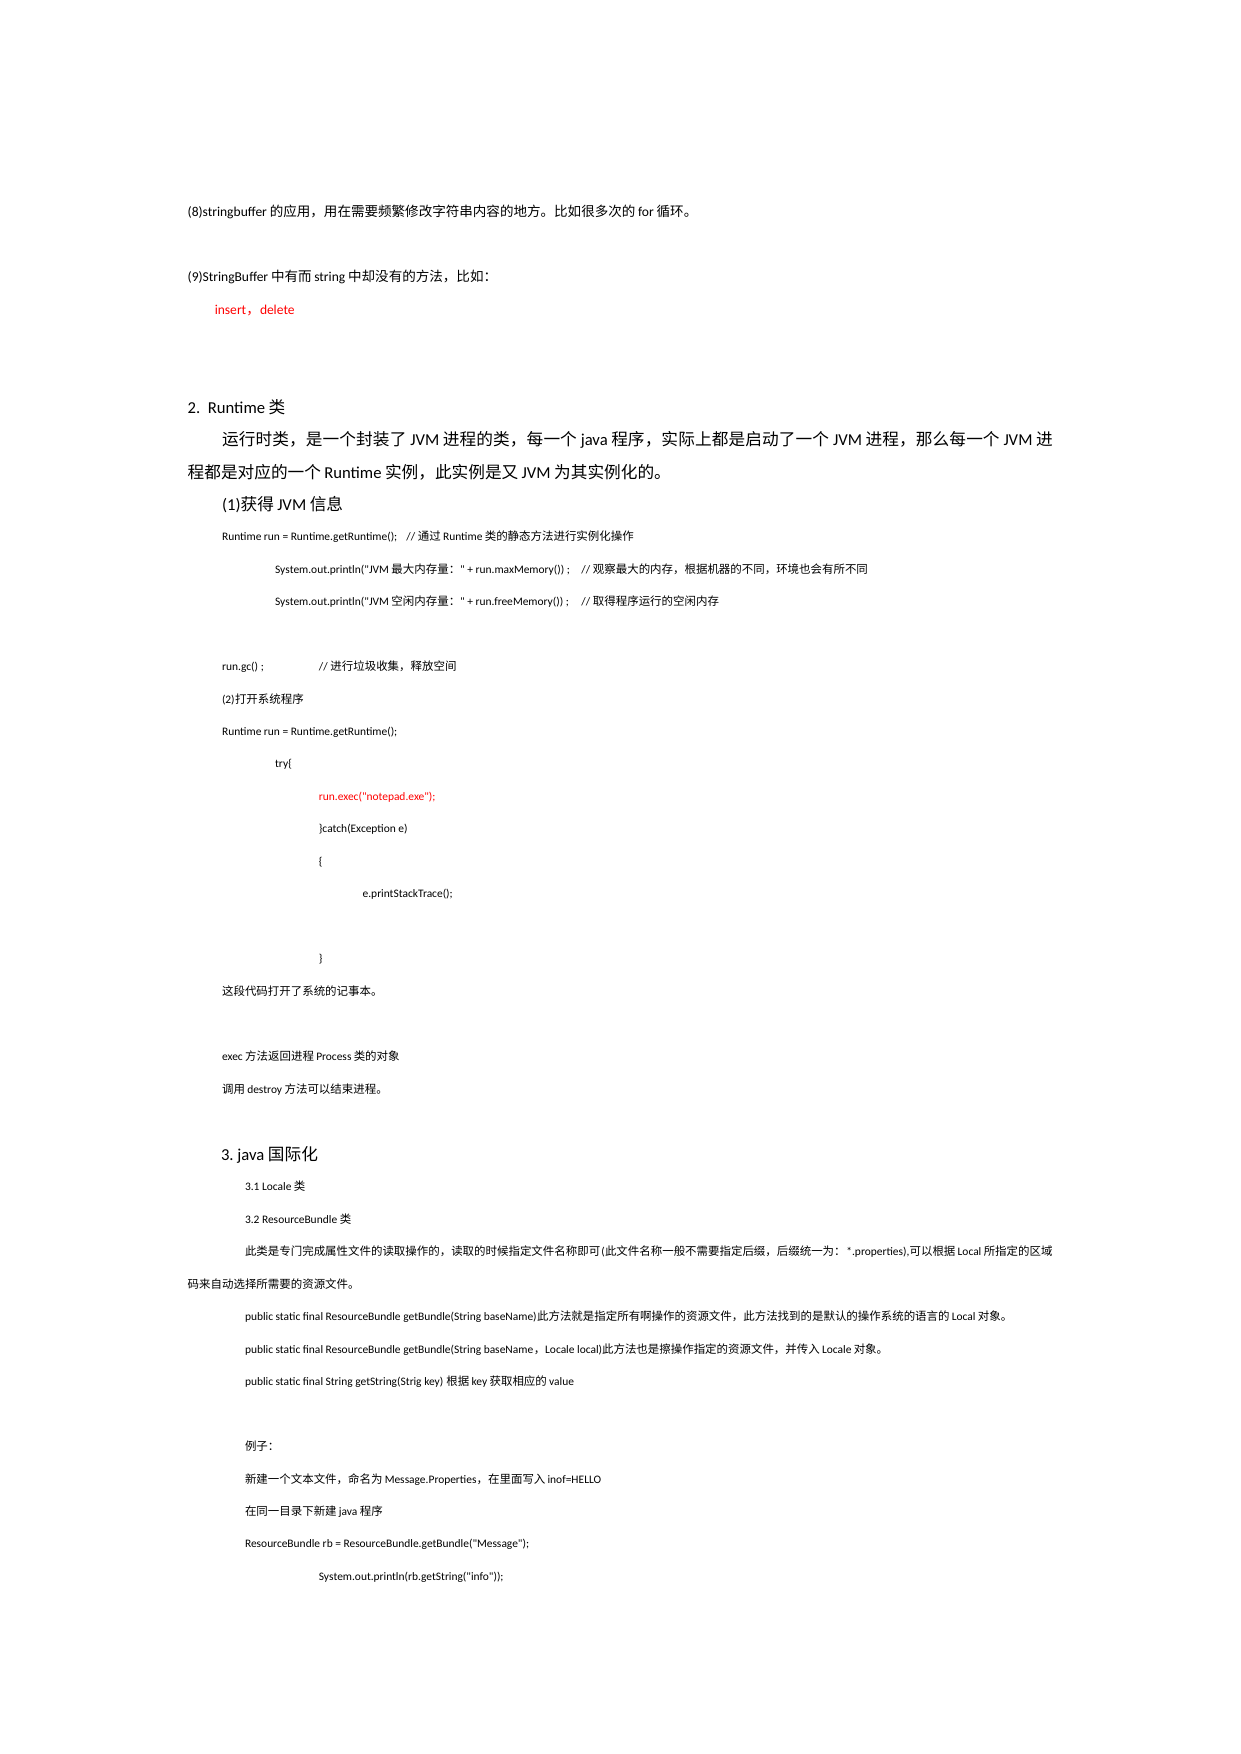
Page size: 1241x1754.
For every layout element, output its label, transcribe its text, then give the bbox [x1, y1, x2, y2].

text Runtime run = Runtime.getRuntime(); [187, 714, 1053, 747]
text run.exec("notepad.exe"); [187, 779, 1053, 812]
text }catch(Exception e) [187, 812, 1053, 844]
text run.gc() ; // 进行垃圾收集，释放空间 [187, 649, 1053, 682]
text exec方法返回进程Process类的对象 [187, 1039, 1053, 1072]
text e.printStackTrace(); [187, 877, 1053, 909]
text 这段代码打开了系统的记事本。 [187, 974, 1053, 1007]
text 3.2 ResourceBundle类 [187, 1202, 1053, 1234]
text try{ [187, 747, 1053, 779]
text (2)打开系统程序 [187, 682, 1053, 714]
text (1)获得JVM信息 [187, 487, 1053, 519]
text 此类是专门完成属性文件的读取操作的，读取的时候指定文件名称即可(此文件名称一般不需要指定后缀，后缀统一为：*.properties),可以根据Local所指定的区域码来自动选择所需要的资源文件。 [187, 1234, 1053, 1299]
text 2. Runtime类 [187, 389, 1053, 422]
text public static final String getString(Strig key) 根据key获取相应的value [187, 1364, 1053, 1397]
text 3. java国际化 [187, 1137, 1053, 1169]
text public static final ResourceBundle getBundle(String baseName，Locale local)此方法也是擦操作指定的资源文件，并传入Locale对象。 [187, 1332, 1053, 1364]
text (8)stringbuffer的应用，用在需要频繁修改字符串内容的地方。比如很多次的for循环。 [187, 194, 1053, 227]
text Runtime run = Runtime.getRuntime(); // 通过Runtime类的静态方法进行实例化操作 [187, 519, 1053, 552]
text 在同一目录下新建java程序 [187, 1494, 1053, 1527]
text System.out.println("JVM空闲内存量：" + run.freeMemory()) ; // 取得程序运行的空闲内存 [187, 584, 1053, 617]
text 运行时类，是一个封装了JVM进程的类，每一个java程序，实际上都是启动了一个JVM进程，那么每一个JVM进程都是对应的一个Runtime实例，此实例是又JVM为其实例化的。 [187, 422, 1053, 487]
text public static final ResourceBundle getBundle(String baseName)此方法就是指定所有啊操作的资源文件，此方法找到的是默认的操作系统的语言的Local对象。 [187, 1299, 1053, 1332]
text ResourceBundle rb = ResourceBundle.getBundle("Message"); [187, 1527, 1053, 1559]
text System.out.println("JVM最大内存量：" + run.maxMemory()) ; // 观察最大的内存，根据机器的不同，环境也会有所不同 [187, 552, 1053, 584]
text 3.1 Locale类 [187, 1169, 1053, 1202]
text 例子： [187, 1429, 1053, 1462]
text } [187, 942, 1053, 974]
text 新建一个文本文件，命名为Message.Properties，在里面写入inof=HELLO [187, 1462, 1053, 1494]
text System.out.println(rb.getString("info")); [187, 1559, 1053, 1592]
text insert，delete [187, 292, 1053, 324]
text { [187, 844, 1053, 877]
text 调用destroy方法可以结束进程。 [187, 1072, 1053, 1104]
text (9)StringBuffer中有而string中却没有的方法，比如： [187, 259, 1053, 292]
